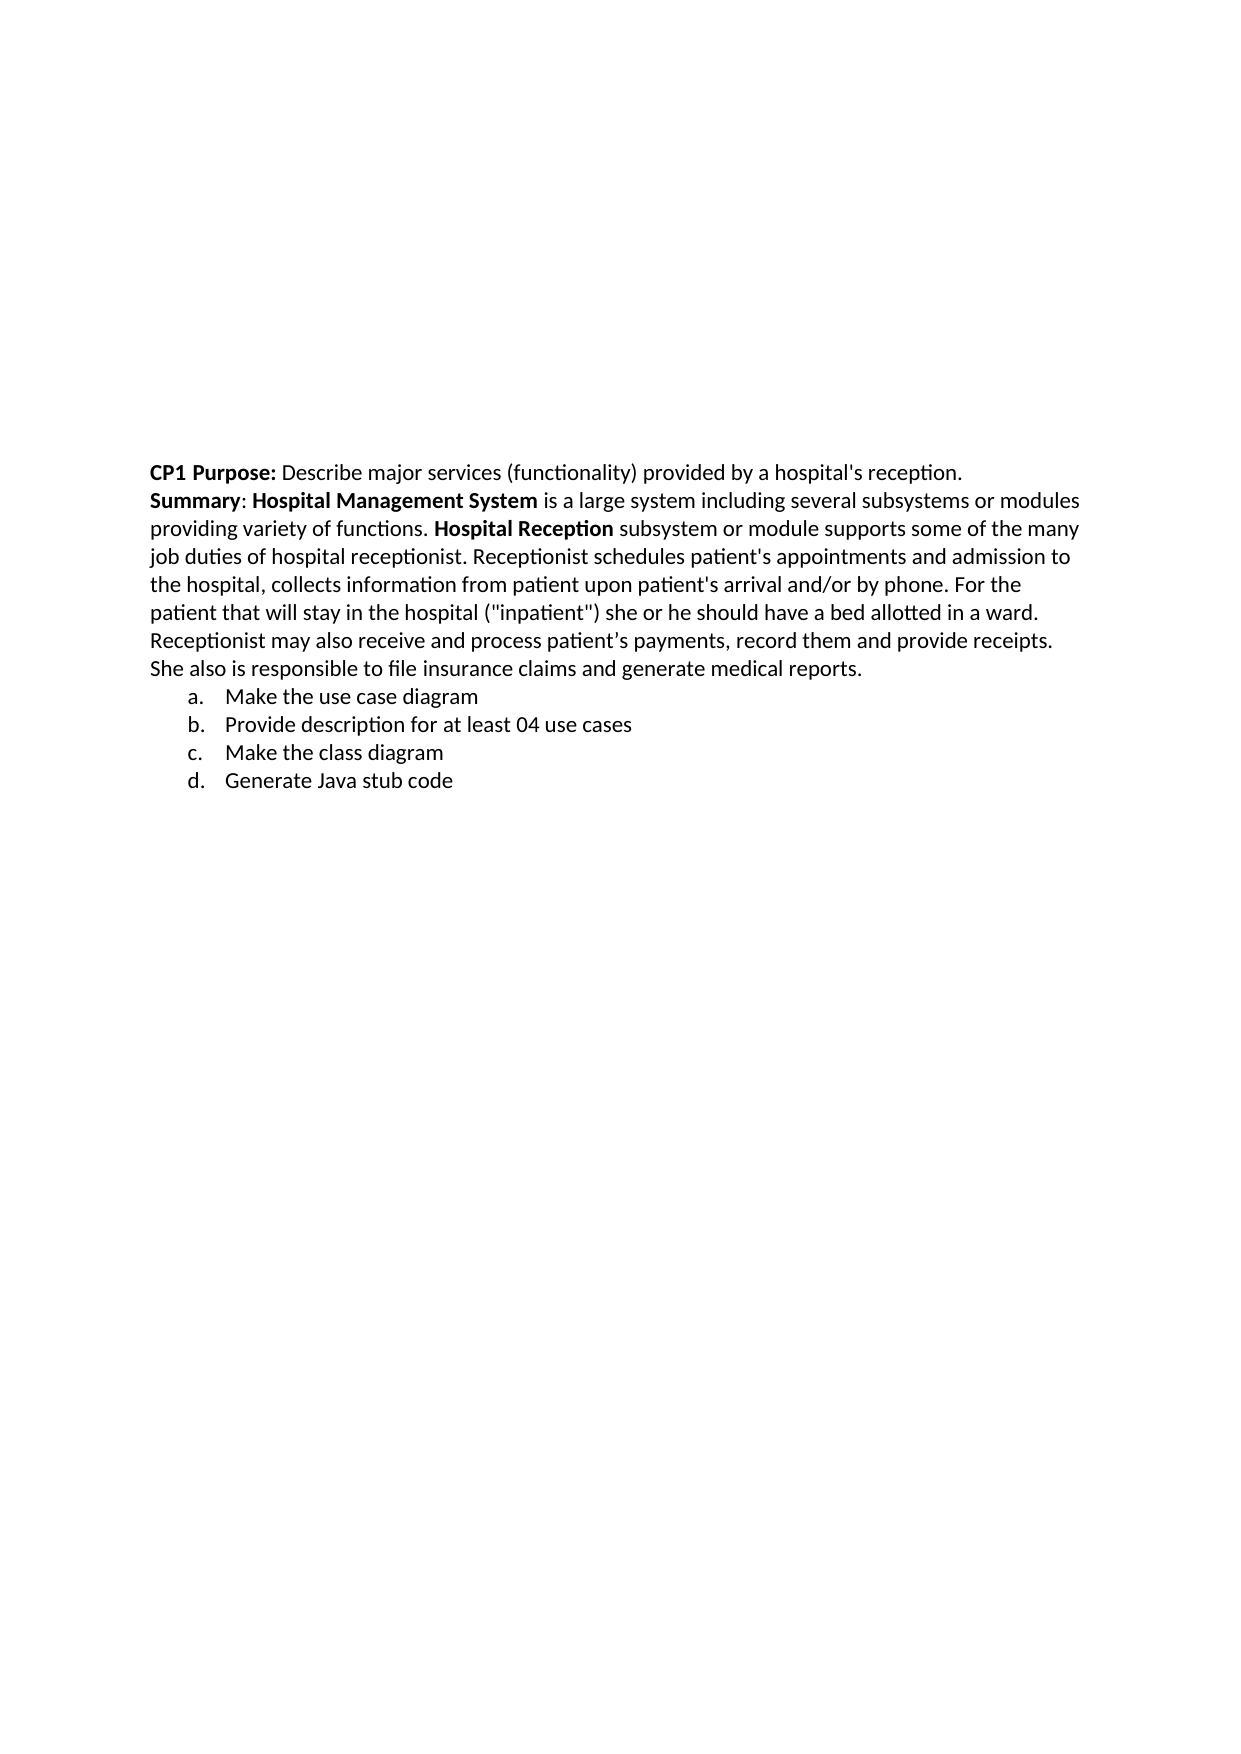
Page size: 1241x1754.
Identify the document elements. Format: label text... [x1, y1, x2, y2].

text CP1 Purpose: Describe major services (functionality) provided by a hospital's reception. [150, 458, 1090, 486]
list Provide description for at least 04 use cases [187, 710, 1090, 738]
list Make the class diagram [187, 738, 1090, 766]
list Make the use case diagram [187, 682, 1090, 710]
text Summary: Hospital Management System is a large system including several subsystems or modules providing variety of functions. Hospital Reception subsystem or module supports some of the many job duties of hospital receptionist. Receptionist schedules patient's appointments and admission to the hospital, collects information from patient upon patient's arrival and/or by phone. For the patient that will stay in the hospital ("inpatient") she or he should have a bed allotted in a ward. Receptionist may also receive and process patient’s payments, record them and provide receipts. She also is responsible to file insurance claims and generate medical reports. [150, 486, 1090, 682]
list Generate Java stub code [187, 766, 1090, 794]
